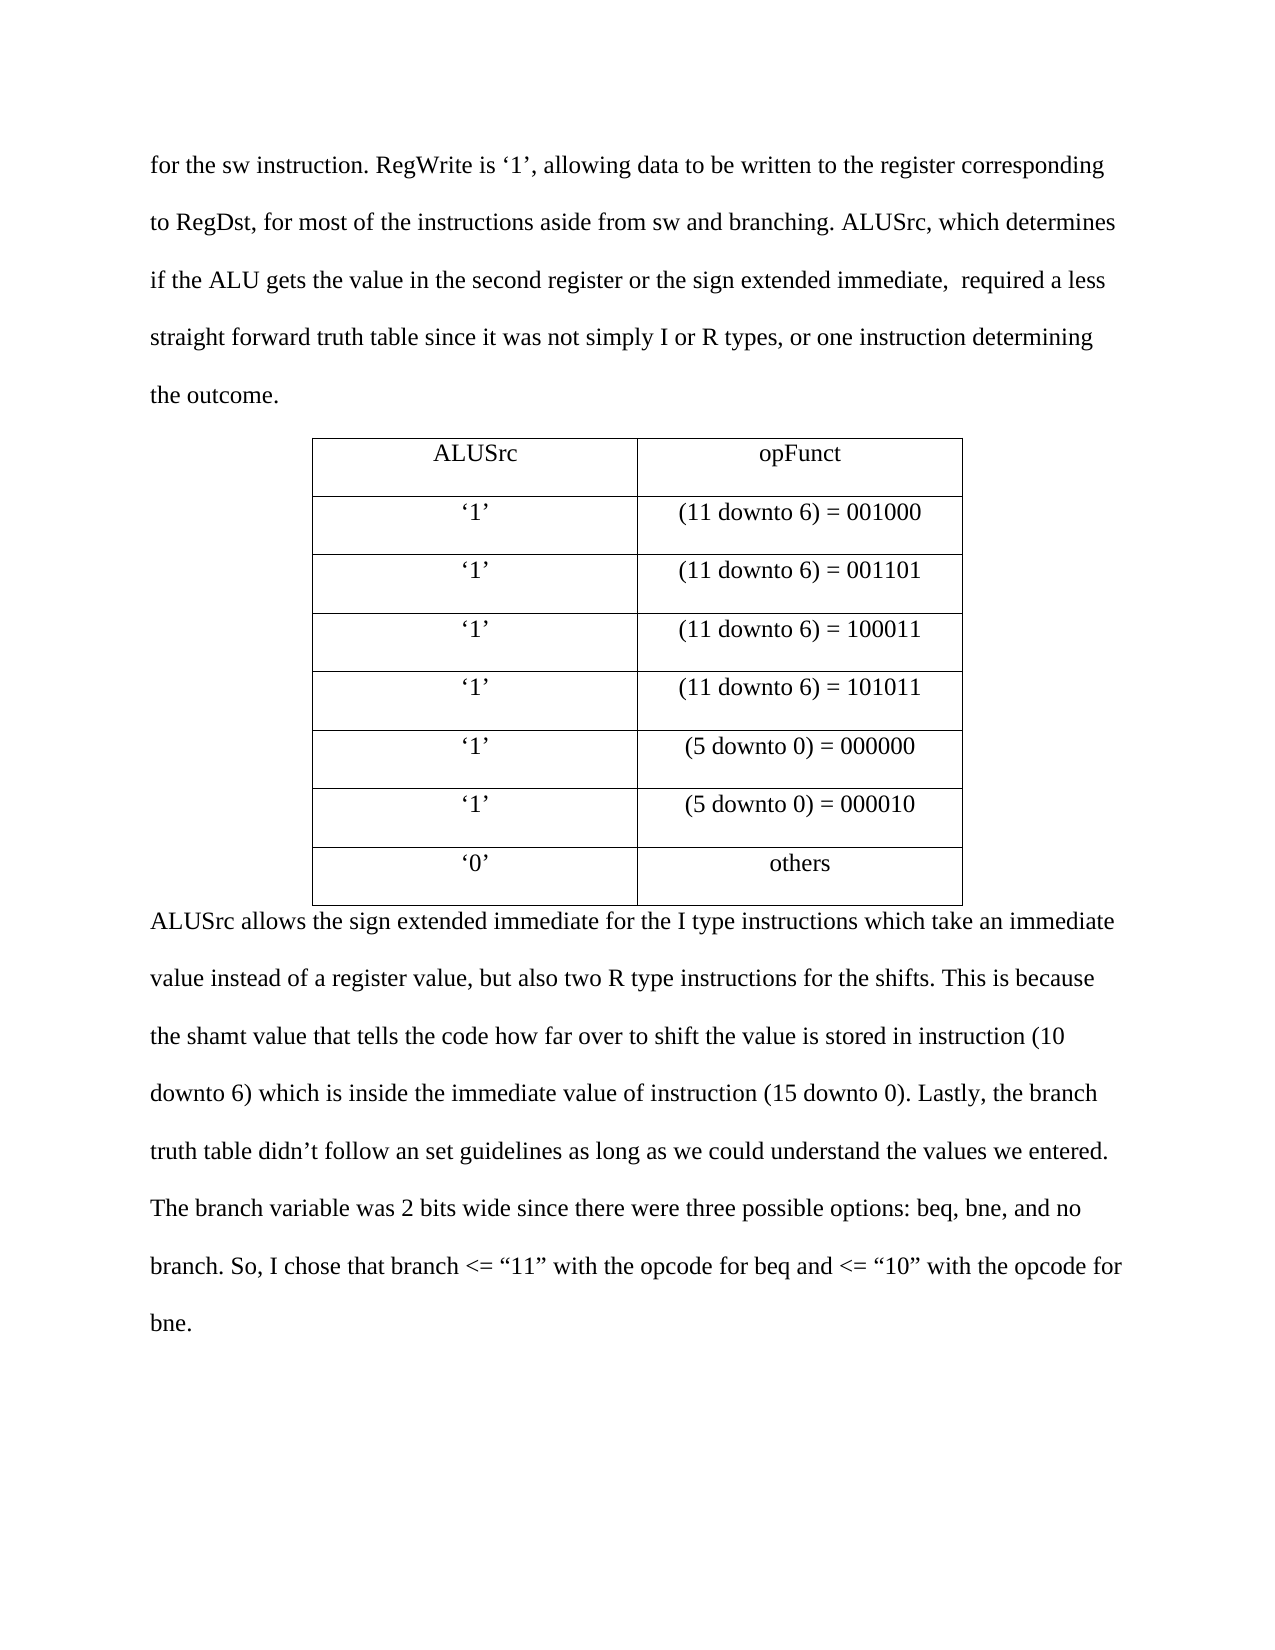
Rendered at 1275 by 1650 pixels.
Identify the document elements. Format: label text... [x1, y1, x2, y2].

text ALUSrc allows the sign extended immediate for the I type instructions which take an immediate value instead of a register value, but also two R type instructions for the shifts. This is because the shamt value that tells the code how far over to shift the value is stored in instruction (10 downto 6) which is inside the immediate value of instruction (15 downto 0). Lastly, the branch truth table didn’t follow an set guidelines as long as we could understand the values we entered. The branch variable was 2 bits wide since there were three possible options: beq, bne, and no branch. So, I chose that branch <= “11” with the opcode for beq and <= “10” with the opcode for bne. [150, 906, 1125, 1337]
table_cell ‘1’ [313, 614, 637, 671]
table_cell ‘0’ [313, 848, 637, 905]
table_header ALUSrc [313, 439, 637, 496]
table_cell (5 downto 0) = 000010 [638, 789, 962, 847]
table_cell others [638, 848, 962, 905]
table_cell ‘1’ [313, 672, 637, 730]
table_cell ‘1’ [313, 731, 637, 788]
table_cell (11 downto 6) = 101011 [638, 672, 962, 730]
table_cell (5 downto 0) = 000000 [638, 731, 962, 788]
table_cell (11 downto 6) = 100011 [638, 614, 962, 671]
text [150, 150, 1125, 409]
table_header opFunct [638, 439, 962, 496]
table_cell ‘1’ [313, 497, 637, 554]
table_cell ‘1’ [313, 555, 637, 613]
table_cell (11 downto 6) = 001000 [638, 497, 962, 554]
table_cell ‘1’ [313, 789, 637, 847]
table_cell (11 downto 6) = 001101 [638, 555, 962, 613]
